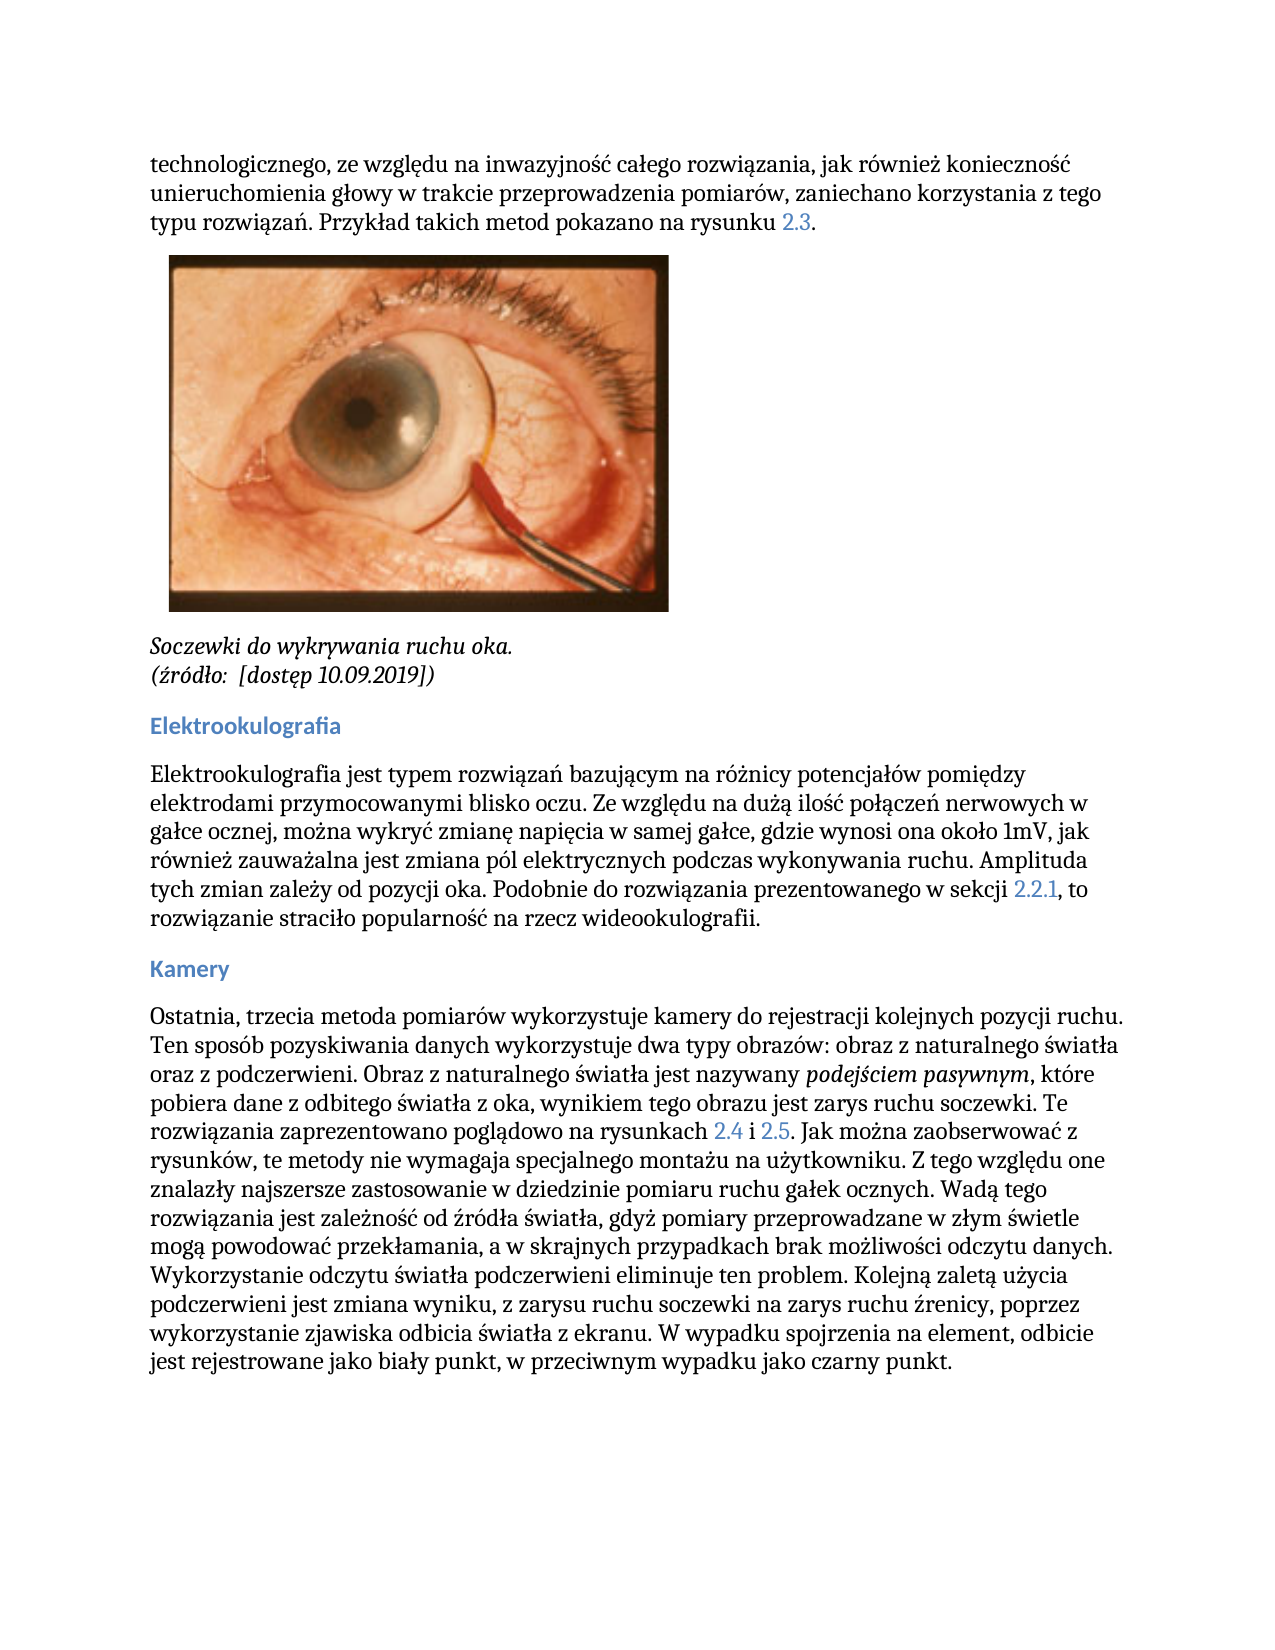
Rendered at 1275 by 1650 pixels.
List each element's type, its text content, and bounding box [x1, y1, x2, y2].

text Soczewki do wykrywania ruchu oka. (źródło: [dostęp 10.09.2019]) [150, 632, 1125, 689]
text Ostatnia, trzecia metoda pomiarów wykorzystuje kamery do rejestracji kolejnych pozycji ruchu. Ten sposób pozyskiwania danych wykorzystuje dwa typy obrazów: obraz z naturalnego światła oraz z podczerwieni. Obraz z naturalnego światła jest nazywany podejściem pasywnym, które pobiera dane z odbitego światła z oka, wynikiem tego obrazu jest zarys ruchu soczewki. Te rozwiązania zaprezentowano poglądowo na rysunkach 2.4 i 2.5. Jak można zaobserwować z rysunków, te metody nie wymagaja specjalnego montażu na użytkowniku. Z tego względu one znalazły najszersze zastosowanie w dziedzinie pomiaru ruchu gałek ocznych. Wadą tego rozwiązania jest zależność od źródła światła, gdyż pomiary przeprowadzane w złym świetle mogą powodować przekłamania, a w skrajnych przypadkach brak możliwości odczytu danych. Wykorzystanie odczytu światła podczerwieni eliminuje ten problem. Kolejną zaletą użycia podczerwieni jest zmiana wyniku, z zarysu ruchu soczewki na zarys ruchu źrenicy, poprzez wykorzystanie zjawiska odbicia światła z ekranu. W wypadku spojrzenia na element, odbicie jest rejestrowane jako biały punkt, w przeciwnym wypadku jako czarny punkt. [150, 1002, 1125, 1376]
subtitle Kamery [150, 953, 1125, 983]
subtitle Elektrookulografia [150, 710, 1125, 741]
text Elektrookulografia jest typem rozwiązań bazującym na różnicy potencjałów pomiędzy elektrodami przymocowanymi blisko oczu. Ze względu na dużą ilość połączeń nerwowych w gałce ocznej, można wykryć zmianę napięcia w samej gałce, gdzie wynosi ona około 1mV, jak również zauważalna jest zmiana pól elektrycznych podczas wykonywania ruchu. Amplituda tych zmian zależy od pozycji oka. Podobnie do rozwiązania prezentowanego w sekcji 2.2.1, to rozwiązanie straciło popularność na rzecz wideookulografii. [150, 760, 1125, 932]
picture [168, 255, 669, 612]
